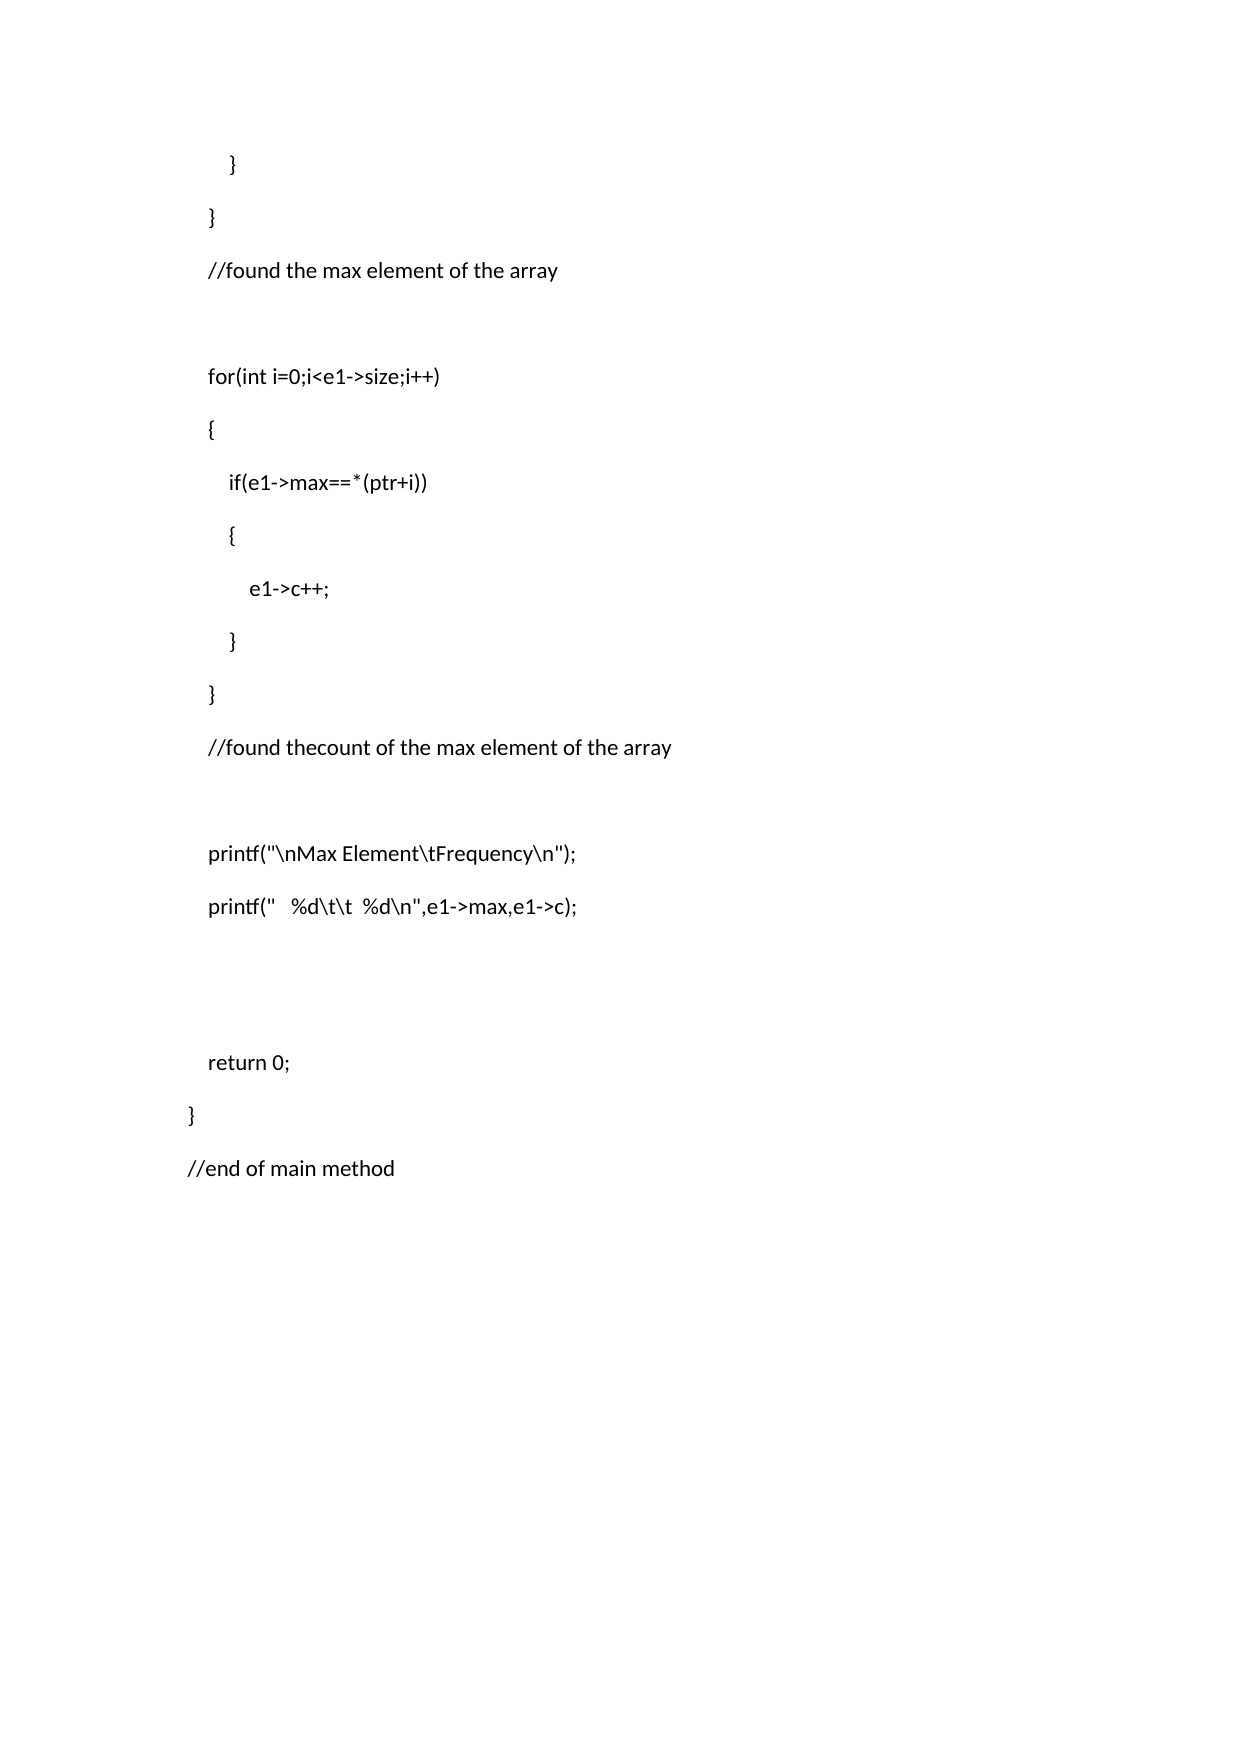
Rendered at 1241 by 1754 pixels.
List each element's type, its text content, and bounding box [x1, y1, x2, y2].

text return 0; [187, 1048, 1053, 1076]
text } [187, 203, 1053, 231]
text } [187, 1101, 1053, 1129]
text if(e1->max==*(ptr+i)) [187, 468, 1053, 496]
text { [187, 521, 1053, 549]
text } [187, 680, 1053, 708]
text //found thecount of the max element of the array [187, 733, 1053, 761]
text for(int i=0;i<e1->size;i++) [187, 362, 1053, 390]
text //found the max element of the array [187, 256, 1053, 284]
text //end of main method [187, 1154, 1053, 1182]
text { [187, 415, 1053, 443]
text printf(" %d\t\t %d\n",e1->max,e1->c); [187, 892, 1053, 920]
text } [187, 150, 1053, 178]
text printf("\nMax Element\tFrequency\n"); [187, 839, 1053, 867]
text } [187, 627, 1053, 655]
text e1->c++; [187, 574, 1053, 602]
